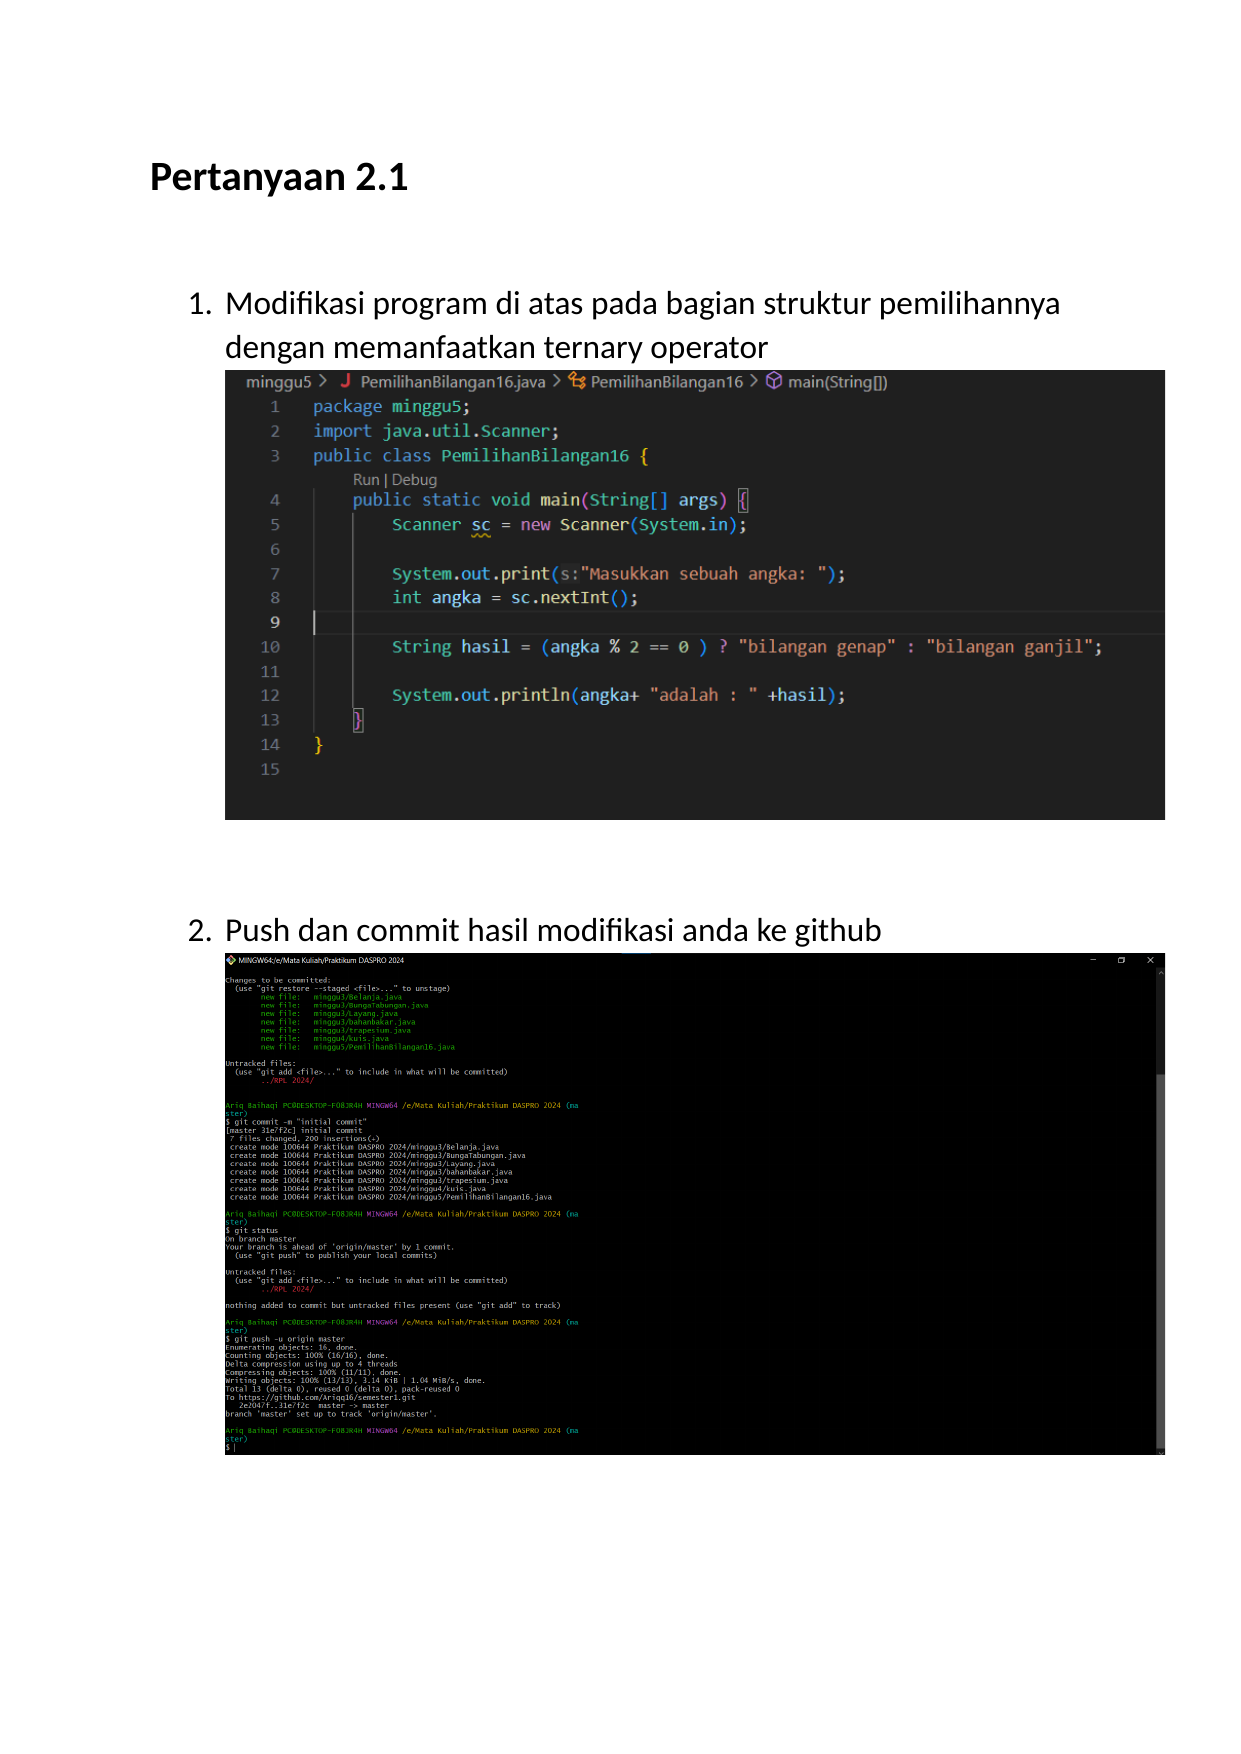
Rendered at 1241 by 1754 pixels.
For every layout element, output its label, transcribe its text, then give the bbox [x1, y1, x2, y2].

list Push dan commit hasil modifikasi anda ke github [187, 909, 1090, 950]
picture [225, 370, 1166, 820]
picture [225, 953, 1166, 1455]
text Pertanyaan 2.1 [150, 150, 1090, 201]
list Modifikasi program di atas pada bagian struktur pemilihannya dengan memanfaatkan ternary operator [187, 282, 1090, 367]
